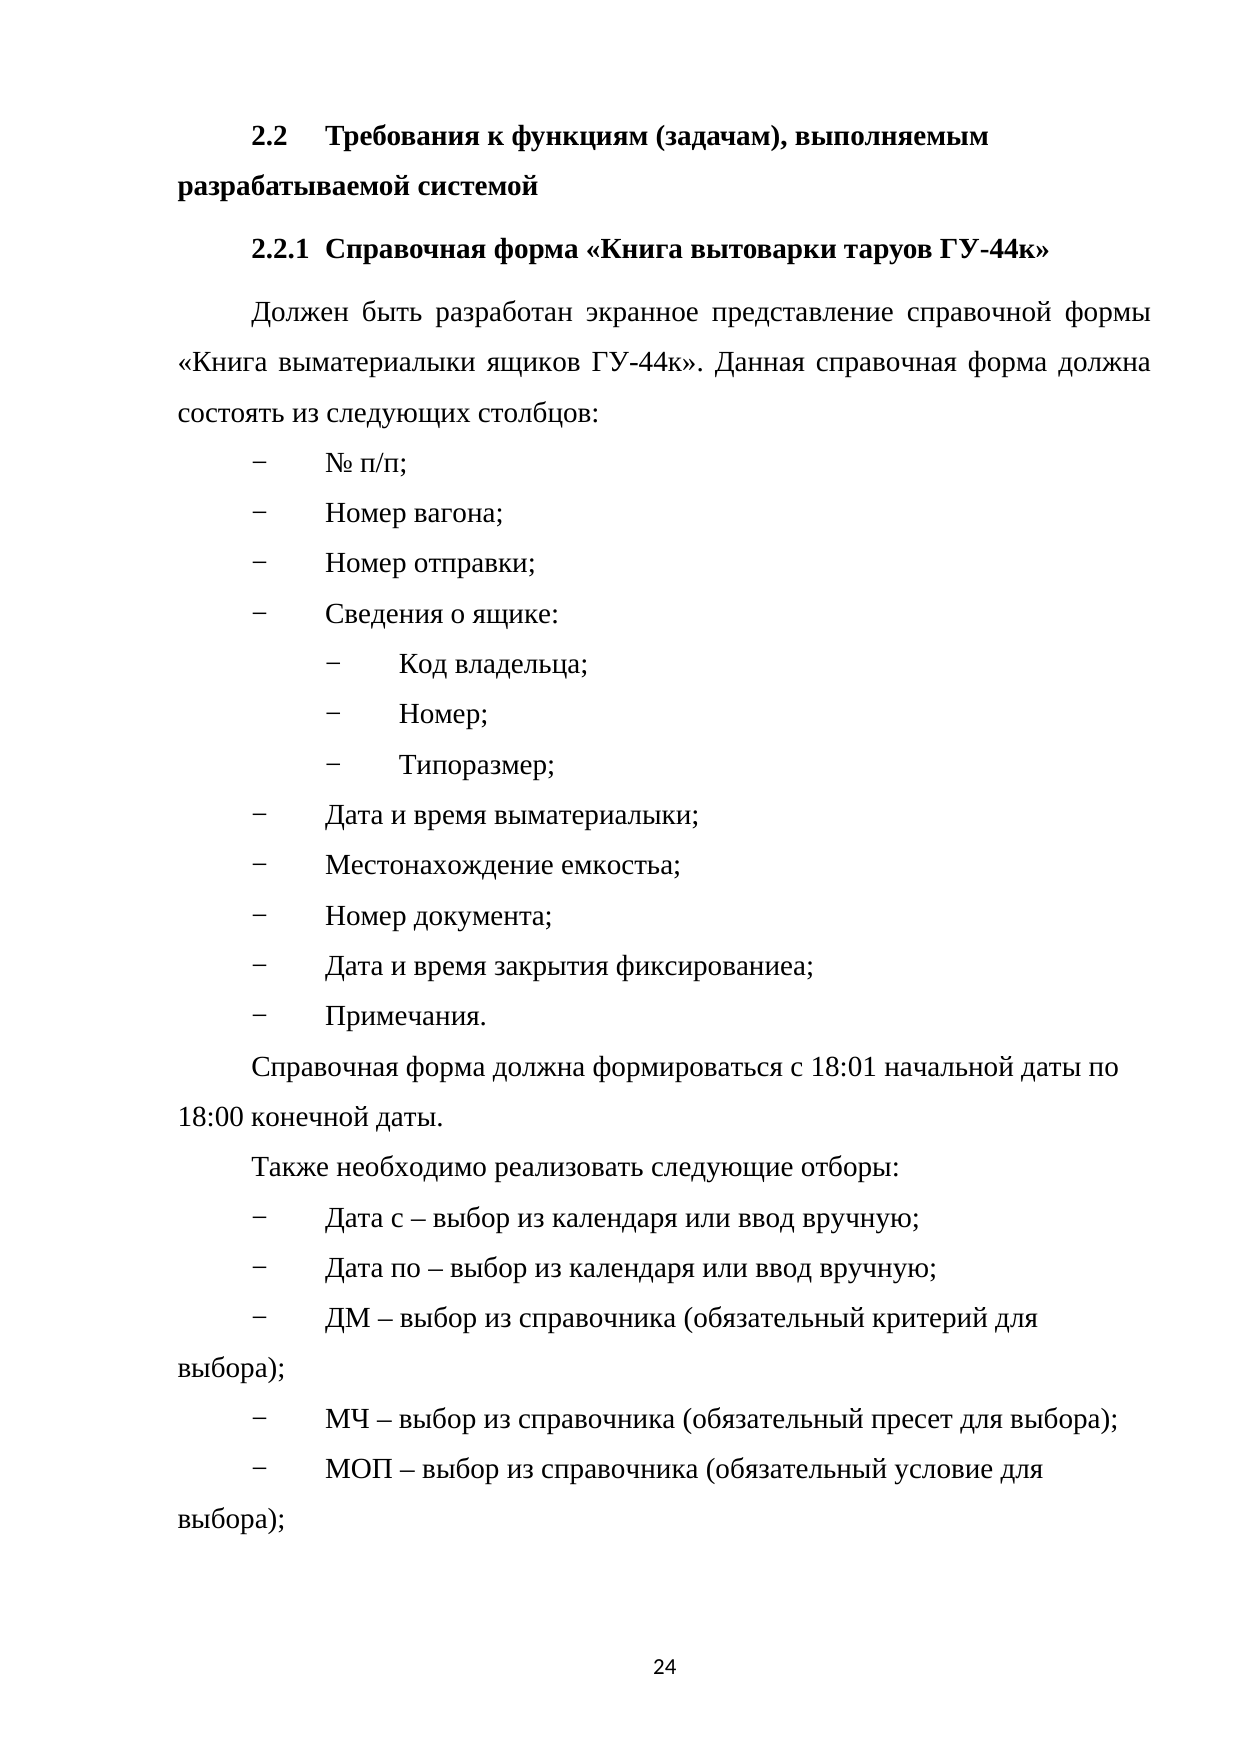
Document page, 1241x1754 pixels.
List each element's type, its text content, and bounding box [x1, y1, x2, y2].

subtitle Справочная форма «Книга вытоварки таруов ГУ-44к» [177, 231, 1152, 265]
text − Дата и время выматериалыки; [177, 797, 1152, 831]
text − МЧ – выбор из справочника (обязательный пресет для выбора); [177, 1401, 1152, 1434]
text − Примечания. [177, 998, 1152, 1032]
text − Номер вагона; [177, 495, 1152, 529]
text Справочная форма должна формироваться с 18:01 начальной даты по 18:00 конечной даты. [177, 1049, 1152, 1133]
text − Дата и время закрытия фиксированиеа; [177, 948, 1152, 982]
subtitle Требования к функциям (задачам), выполняемым разрабатываемой системой [177, 118, 1152, 202]
text − № п/п; [177, 445, 1152, 478]
text − Сведения о ящике: [177, 596, 1152, 629]
text Должен быть разработан экранное представление справочной формы «Книга выматериалыки ящиков ГУ-44к». Данная справочная форма должна состоять из следующих столбцов: [177, 294, 1152, 428]
text − Типоразмер; [177, 747, 1152, 780]
text − Местонахождение емкостьа; [177, 847, 1152, 881]
text − Дата по – выбор из календаря или ввод вручную; [177, 1250, 1152, 1283]
text − Номер отправки; [177, 546, 1152, 579]
text − Номер документа; [177, 898, 1152, 931]
text − Номер; [177, 697, 1152, 730]
text − Код владельца; [177, 646, 1152, 680]
text − ДМ – выбор из справочника (обязательный критерий для выбора); [177, 1300, 1152, 1384]
text − МОП – выбор из справочника (обязательный условие для выбора); [177, 1451, 1152, 1535]
text Также необходимо реализовать следующие отборы: [177, 1149, 1152, 1183]
text − Дата с – выбор из календаря или ввод вручную; [177, 1200, 1152, 1233]
